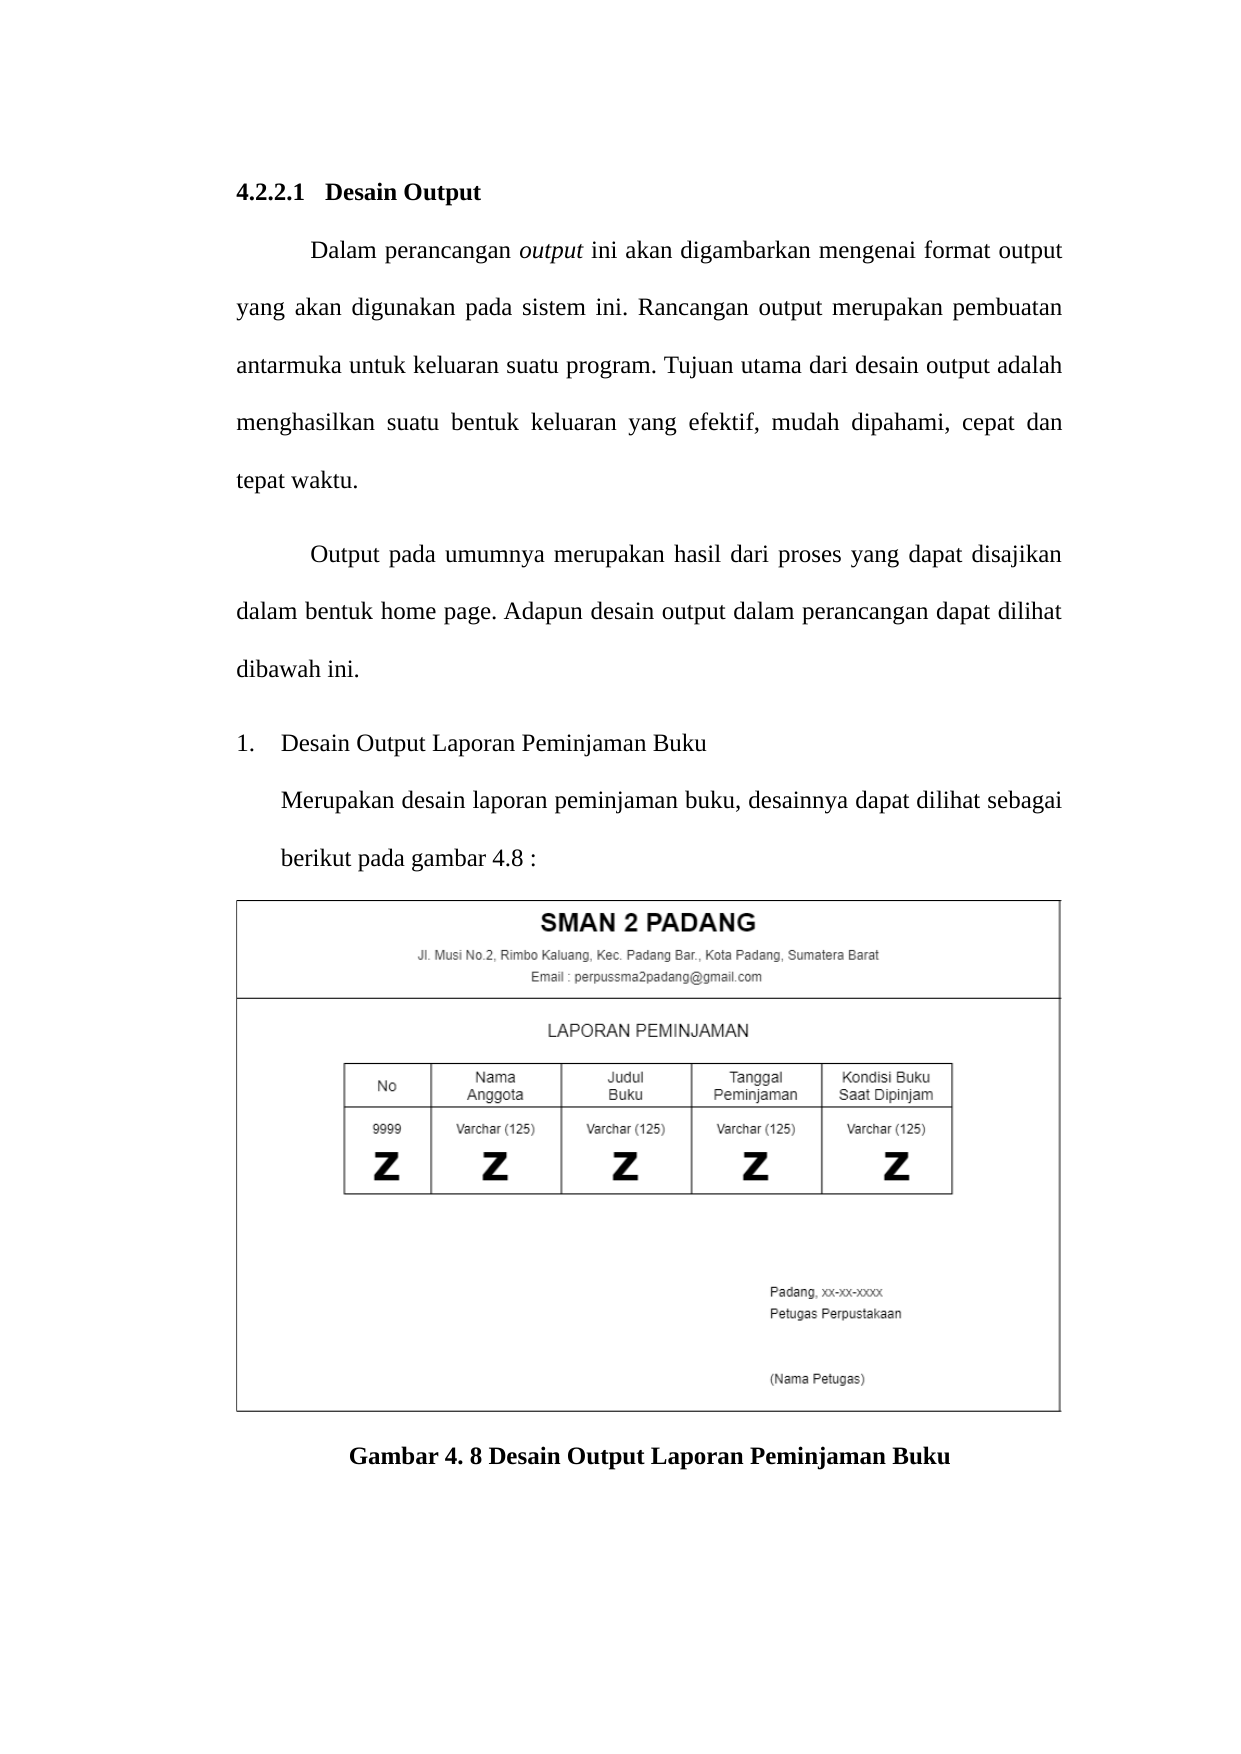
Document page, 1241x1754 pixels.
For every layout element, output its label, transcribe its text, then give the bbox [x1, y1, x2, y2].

text Merupakan desain laporan peminjaman buku, desainnya dapat dilihat sebagai berikut pada gambar 4.8 : [281, 786, 1063, 872]
list Desain Output Laporan Peminjaman Buku [236, 728, 1063, 757]
text Dalam perancangan output ini akan digambarkan mengenai format output yang akan digunakan pada sistem ini. Rancangan output merupakan pembuatan antarmuka untuk keluaran suatu program. Tujuan utama dari desain output adalah menghasilkan suatu bentuk keluaran yang efektif, mudah dipahami, cepat dan tepat waktu. [236, 235, 1063, 493]
text Output pada umumnya merupakan hasil dari proses yang dapat disajikan dalam bentuk home page. Adapun desain output dalam perancangan dapat dilihat dibawah ini. [236, 539, 1063, 683]
picture [236, 900, 1063, 1414]
text Gambar 4. 8 Desain Output Laporan Peminjaman Buku [236, 1441, 1063, 1470]
subtitle 4.2.2.1 Desain Output [236, 177, 1063, 206]
